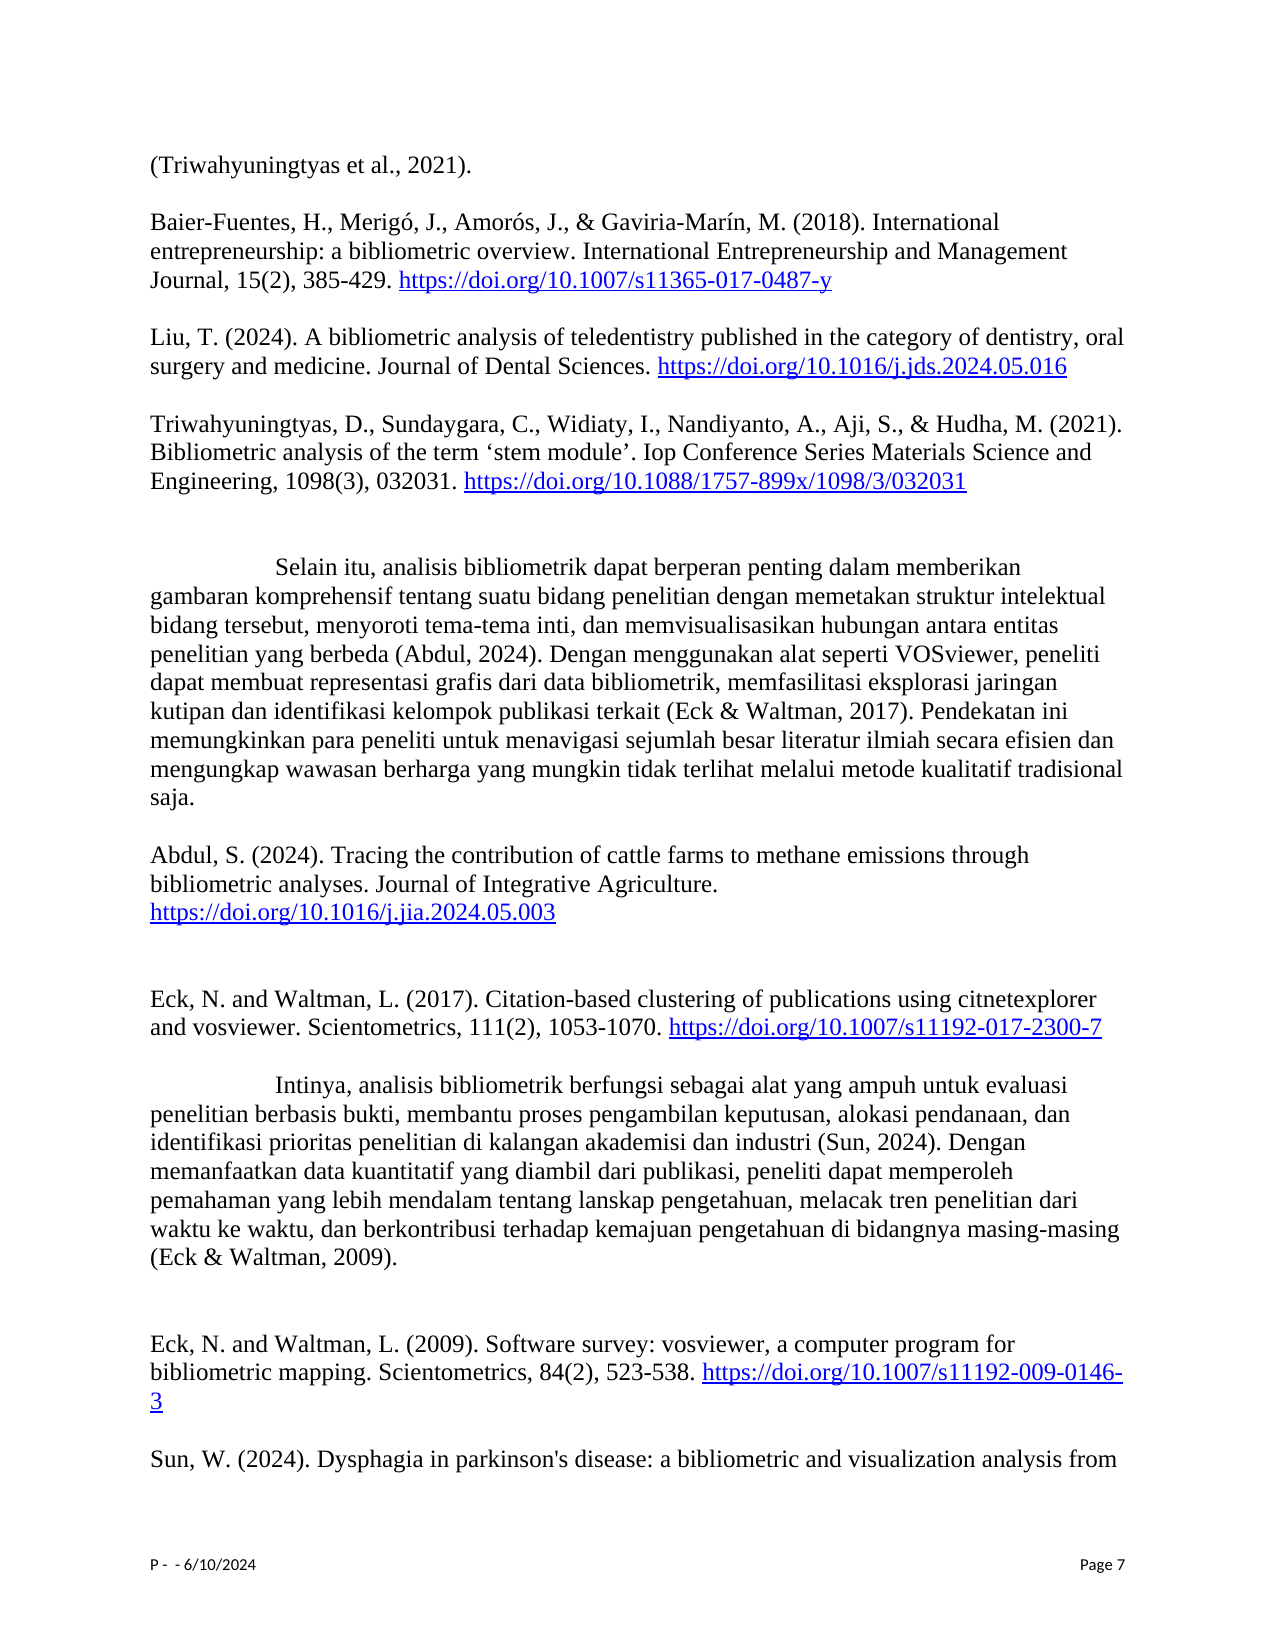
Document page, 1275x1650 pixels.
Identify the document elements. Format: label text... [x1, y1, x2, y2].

text Baier-Fuentes, H., Merigó, J., Amorós, J., & Gaviria-Marín, M. (2018). International entrepreneurship: a bibliometric overview. International Entrepreneurship and Management Journal, 15(2), 385-429. https://doi.org/10.1007/s11365-017-0487-y [150, 207, 1125, 294]
text Eck, N. and Waltman, L. (2017). Citation-based clustering of publications using citnetexplorer and vosviewer. Scientometrics, 111(2), 1053-1070. https://doi.org/10.1007/s11192-017-2300-7 [150, 984, 1125, 1041]
text Selain itu, analisis bibliometrik dapat berperan penting dalam memberikan gambaran komprehensif tentang suatu bidang penelitian dengan memetakan struktur intelektual bidang tersebut, menyoroti tema-tema inti, dan memvisualisasikan hubungan antara entitas penelitian yang berbeda (Abdul, 2024). Dengan menggunakan alat seperti VOSviewer, peneliti dapat membuat representasi grafis dari data bibliometrik, memfasilitasi eksplorasi jaringan kutipan dan identifikasi kelompok publikasi terkait (Eck & Waltman, 2017). Pendekatan ini memungkinkan para peneliti untuk menavigasi sejumlah besar literatur ilmiah secara efisien dan mengungkap wawasan berharga yang mungkin tidak terlihat melalui metode kualitatif tradisional saja. [150, 552, 1125, 811]
text Triwahyuningtyas, D., Sundaygara, C., Widiaty, I., Nandiyanto, A., Aji, S., & Hudha, M. (2021). Bibliometric analysis of the term ‘stem module’. Iop Conference Series Materials Science and Engineering, 1098(3), 032031. https://doi.org/10.1088/1757-899x/1098/3/032031 [150, 409, 1125, 495]
text Abdul, S. (2024). Tracing the contribution of cattle farms to methane emissions through bibliometric analyses. Journal of Integrative Agriculture. https://doi.org/10.1016/j.jia.2024.05.003 [150, 840, 1125, 926]
text Eck, N. and Waltman, L. (2009). Software survey: vosviewer, a computer program for bibliometric mapping. Scientometrics, 84(2), 523-538. https://doi.org/10.1007/s11192-009-0146-3 [150, 1329, 1125, 1415]
text Intinya, analisis bibliometrik berfungsi sebagai alat yang ampuh untuk evaluasi penelitian berbasis bukti, membantu proses pengambilan keputusan, alokasi pendanaan, dan identifikasi prioritas penelitian di kalangan akademisi dan industri (Sun, 2024). Dengan memanfaatkan data kuantitatif yang diambil dari publikasi, peneliti dapat memperoleh pemahaman yang lebih mendalam tentang lanskap pengetahuan, melacak tren penelitian dari waktu ke waktu, dan berkontribusi terhadap kemajuan pengetahuan di bidangnya masing-masing (Eck & Waltman, 2009). [150, 1070, 1125, 1271]
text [150, 1444, 1125, 1472]
text Liu, T. (2024). A bibliometric analysis of teledentistry published in the category of dentistry, oral surgery and medicine. Journal of Dental Sciences. https://doi.org/10.1016/j.jds.2024.05.016 [150, 322, 1125, 380]
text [150, 150, 1125, 179]
